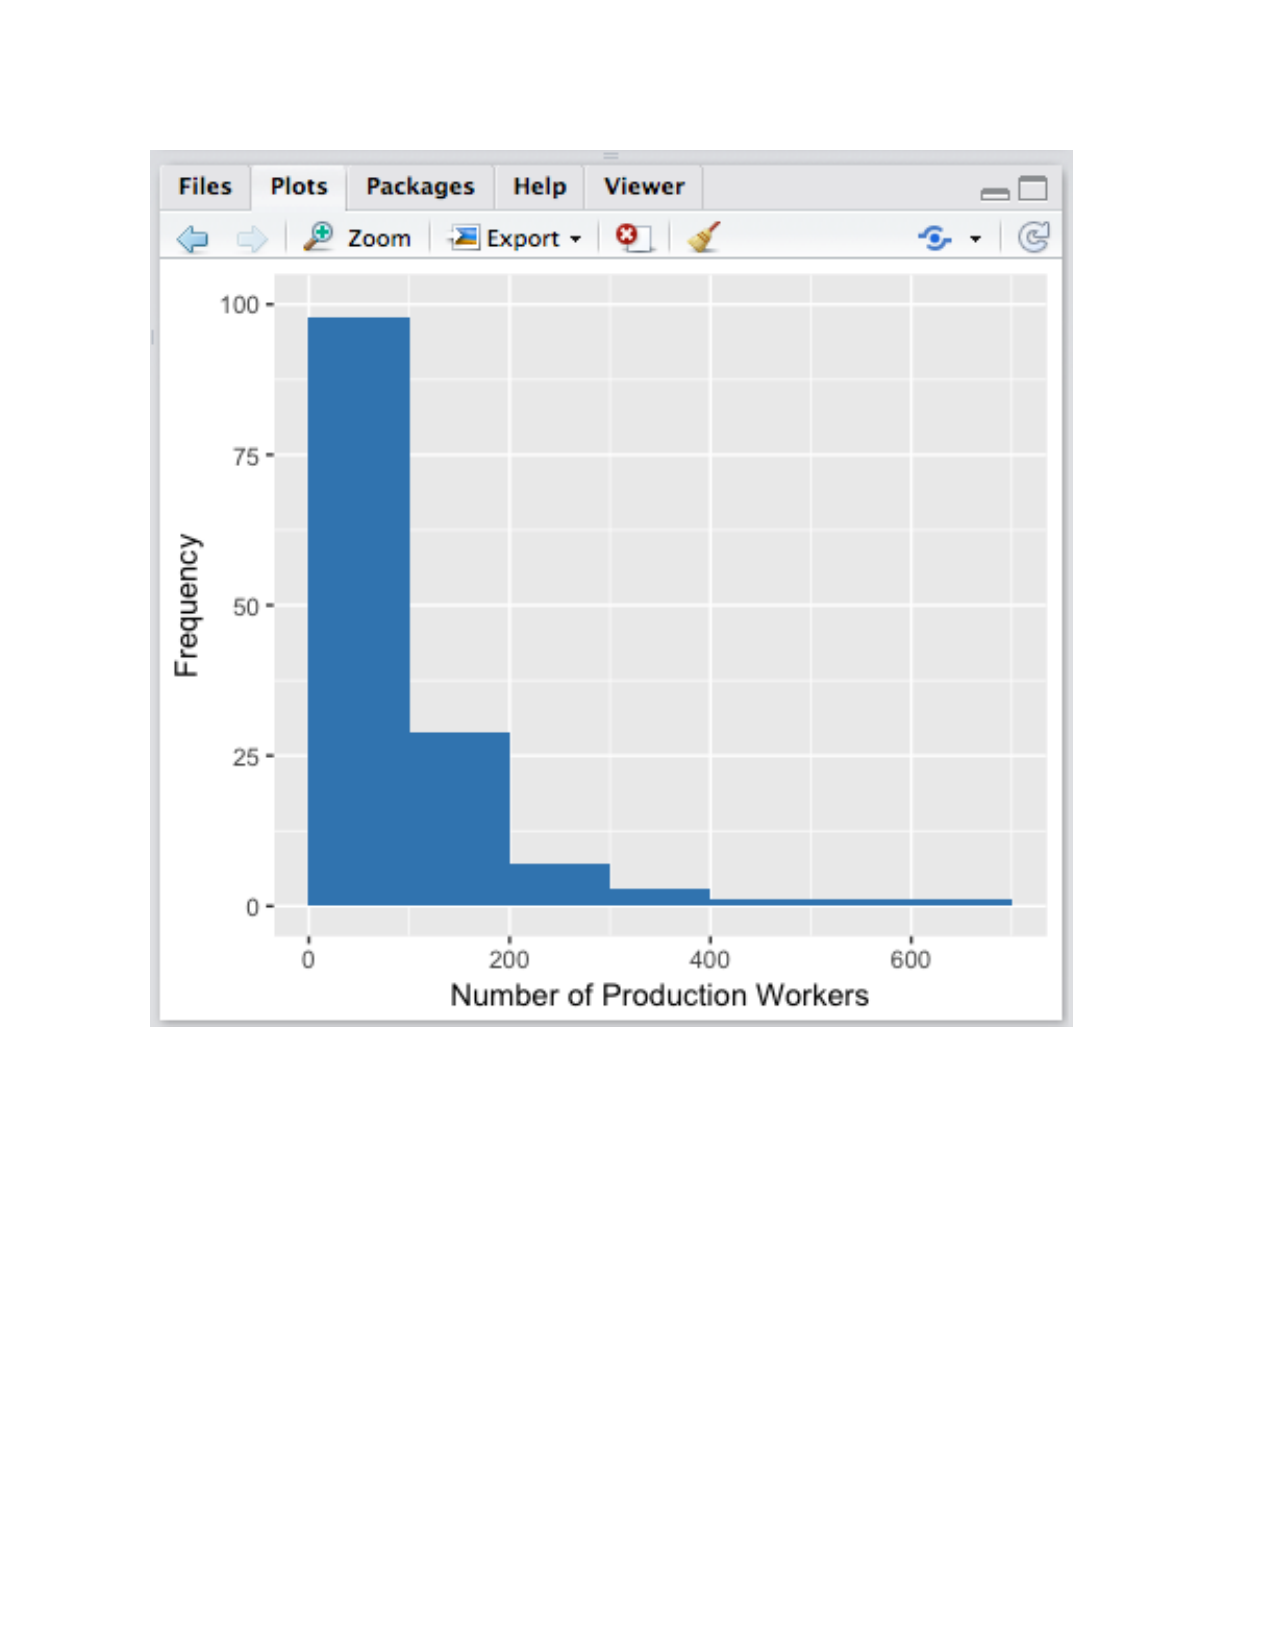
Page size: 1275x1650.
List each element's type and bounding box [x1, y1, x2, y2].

picture [150, 150, 1073, 1027]
